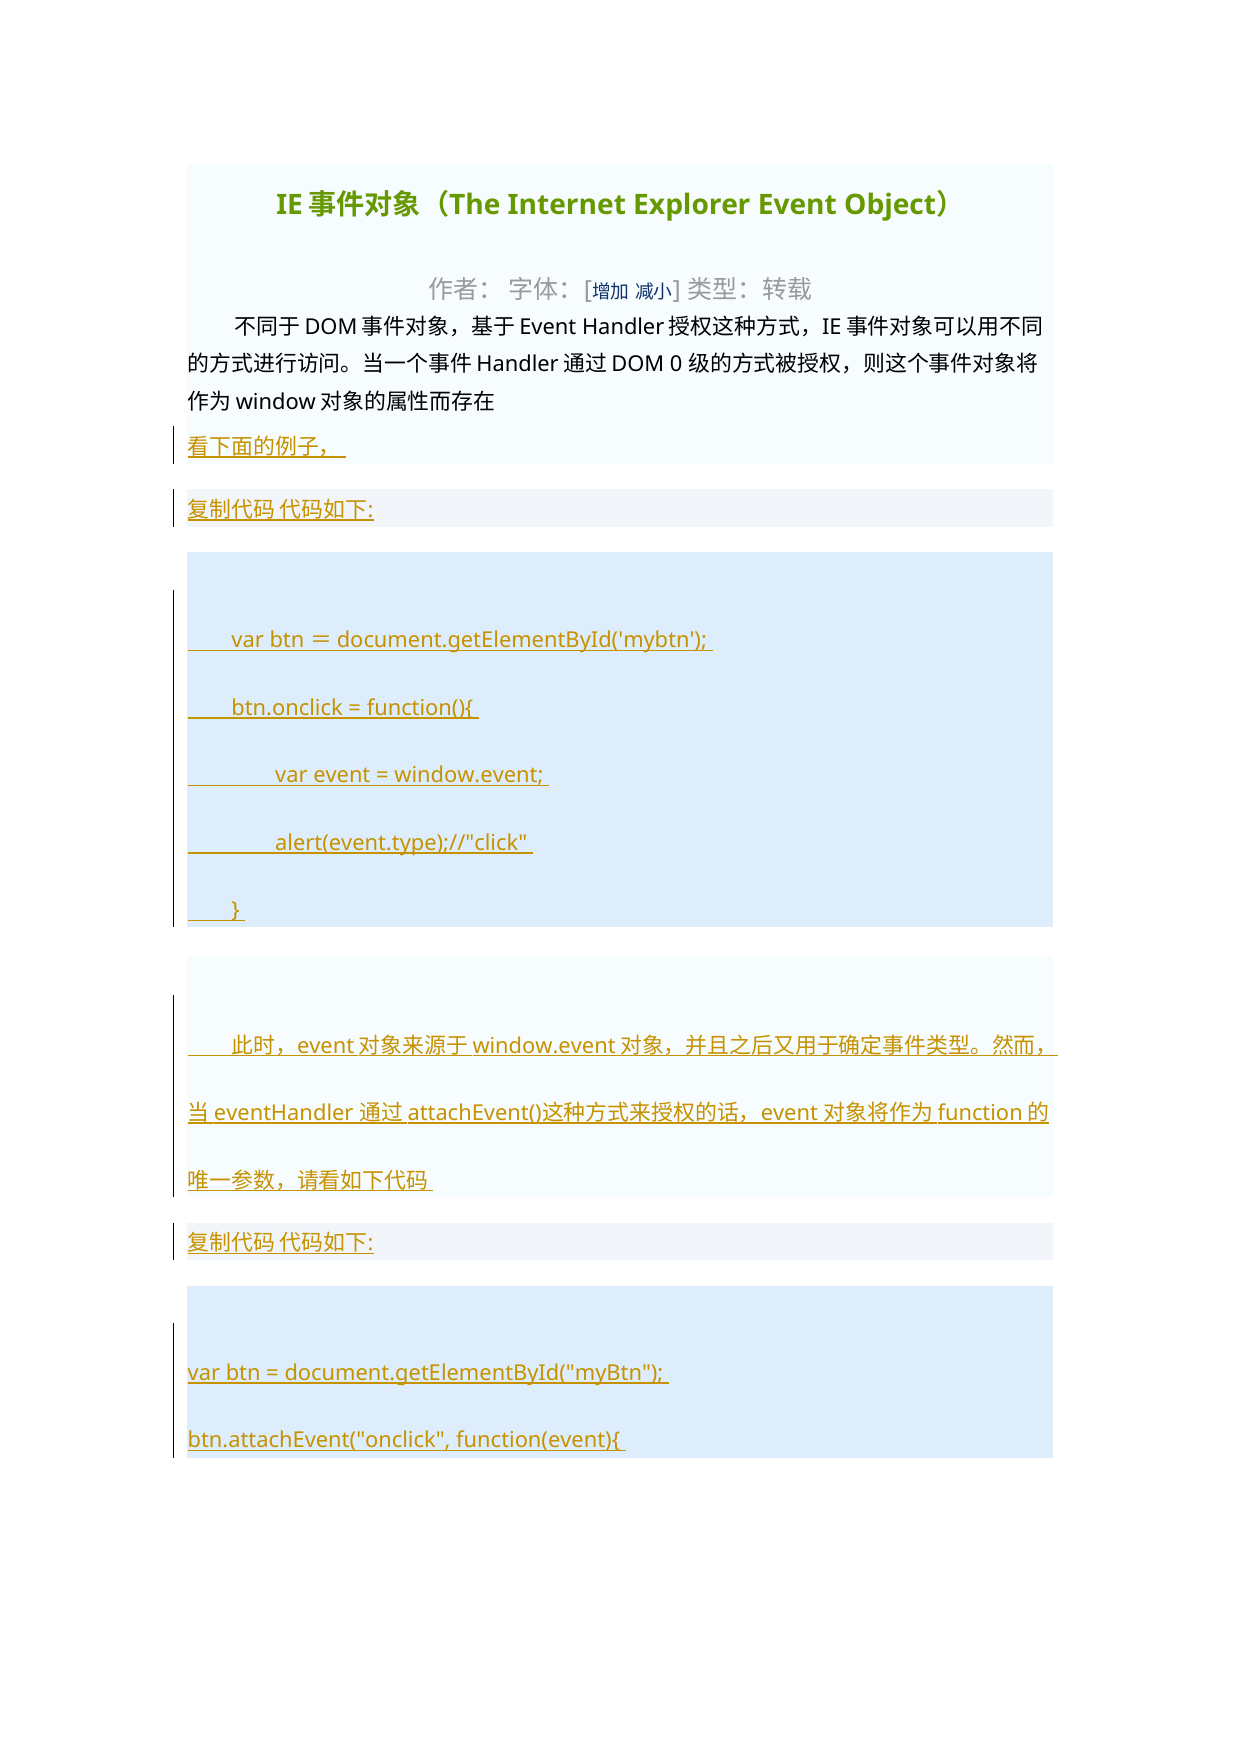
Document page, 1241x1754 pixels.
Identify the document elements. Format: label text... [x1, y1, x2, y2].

text 作者： 字体：[增加 减小] 类型：转载 [187, 269, 1053, 306]
text IE事件对象（The Internet Explorer Event Object） [187, 164, 1053, 239]
text 不同于DOM事件对象，基于Event Handler授权这种方式，IE事件对象可以用不同的方式进行访问。当一个事件Handler通过DOM 0 级的方式被授权，则这个事件对象将作为window对象的属性而存在 [187, 306, 1053, 419]
